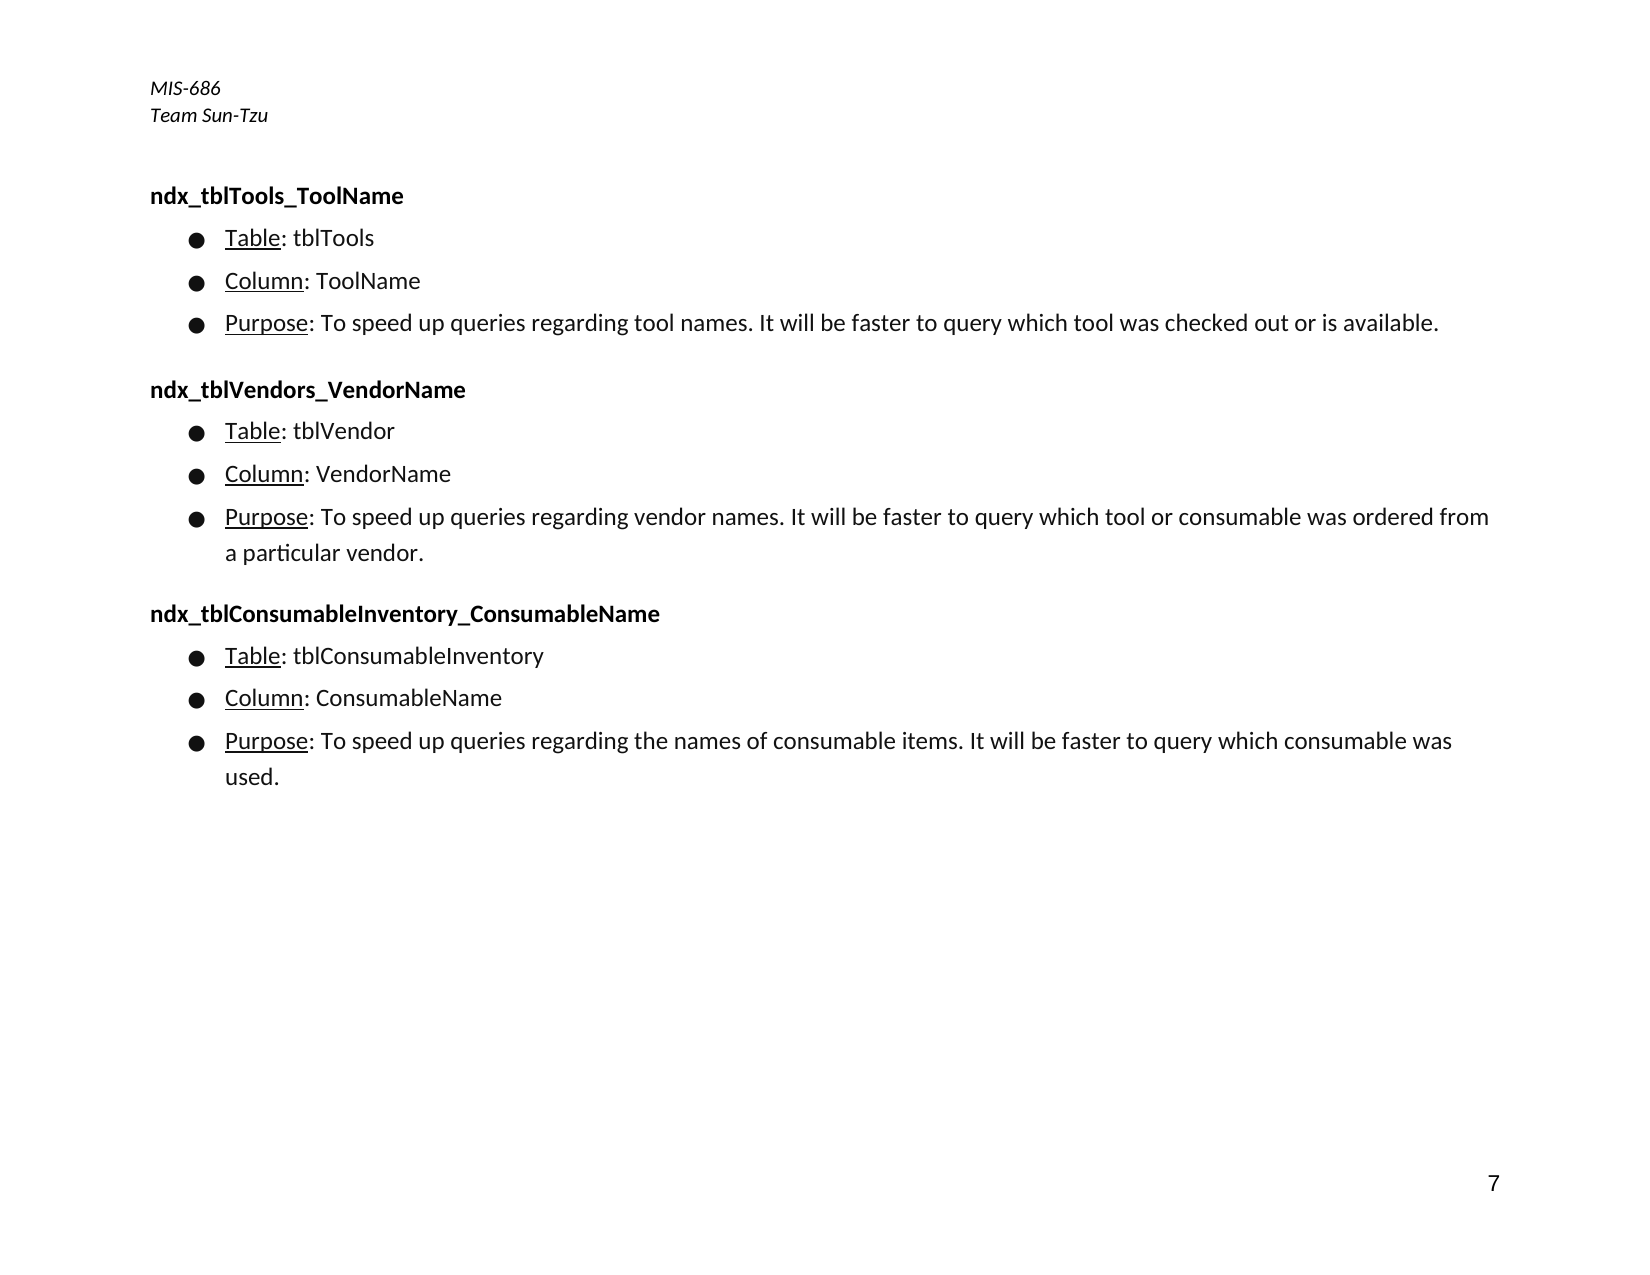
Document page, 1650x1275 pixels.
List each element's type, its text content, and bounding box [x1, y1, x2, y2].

subtitle ndx_tblConsumableInventory_ConsumableName [150, 598, 1500, 629]
subtitle ndx_tblVendors_VendorName [150, 374, 1500, 405]
list Purpose: To speed up queries regarding the names of consumable items. It will be faster to query which consumable was used. [187, 719, 1500, 792]
list Column: VendorName [187, 452, 1500, 494]
list Table: tblVendor [187, 409, 1500, 452]
list Purpose: To speed up queries regarding vendor names. It will be faster to query which tool or consumable was ordered from a particular vendor. [187, 494, 1500, 568]
list Column: ConsumableName [187, 676, 1500, 719]
list Purpose: To speed up queries regarding tool names. It will be faster to query which tool was checked out or is available. [187, 301, 1500, 344]
subtitle ndx_tblTools_ToolName [150, 181, 1500, 211]
list Column: ToolName [187, 258, 1500, 301]
list Table: tblConsumableInventory [187, 633, 1500, 676]
list Table: tblTools [187, 216, 1500, 258]
